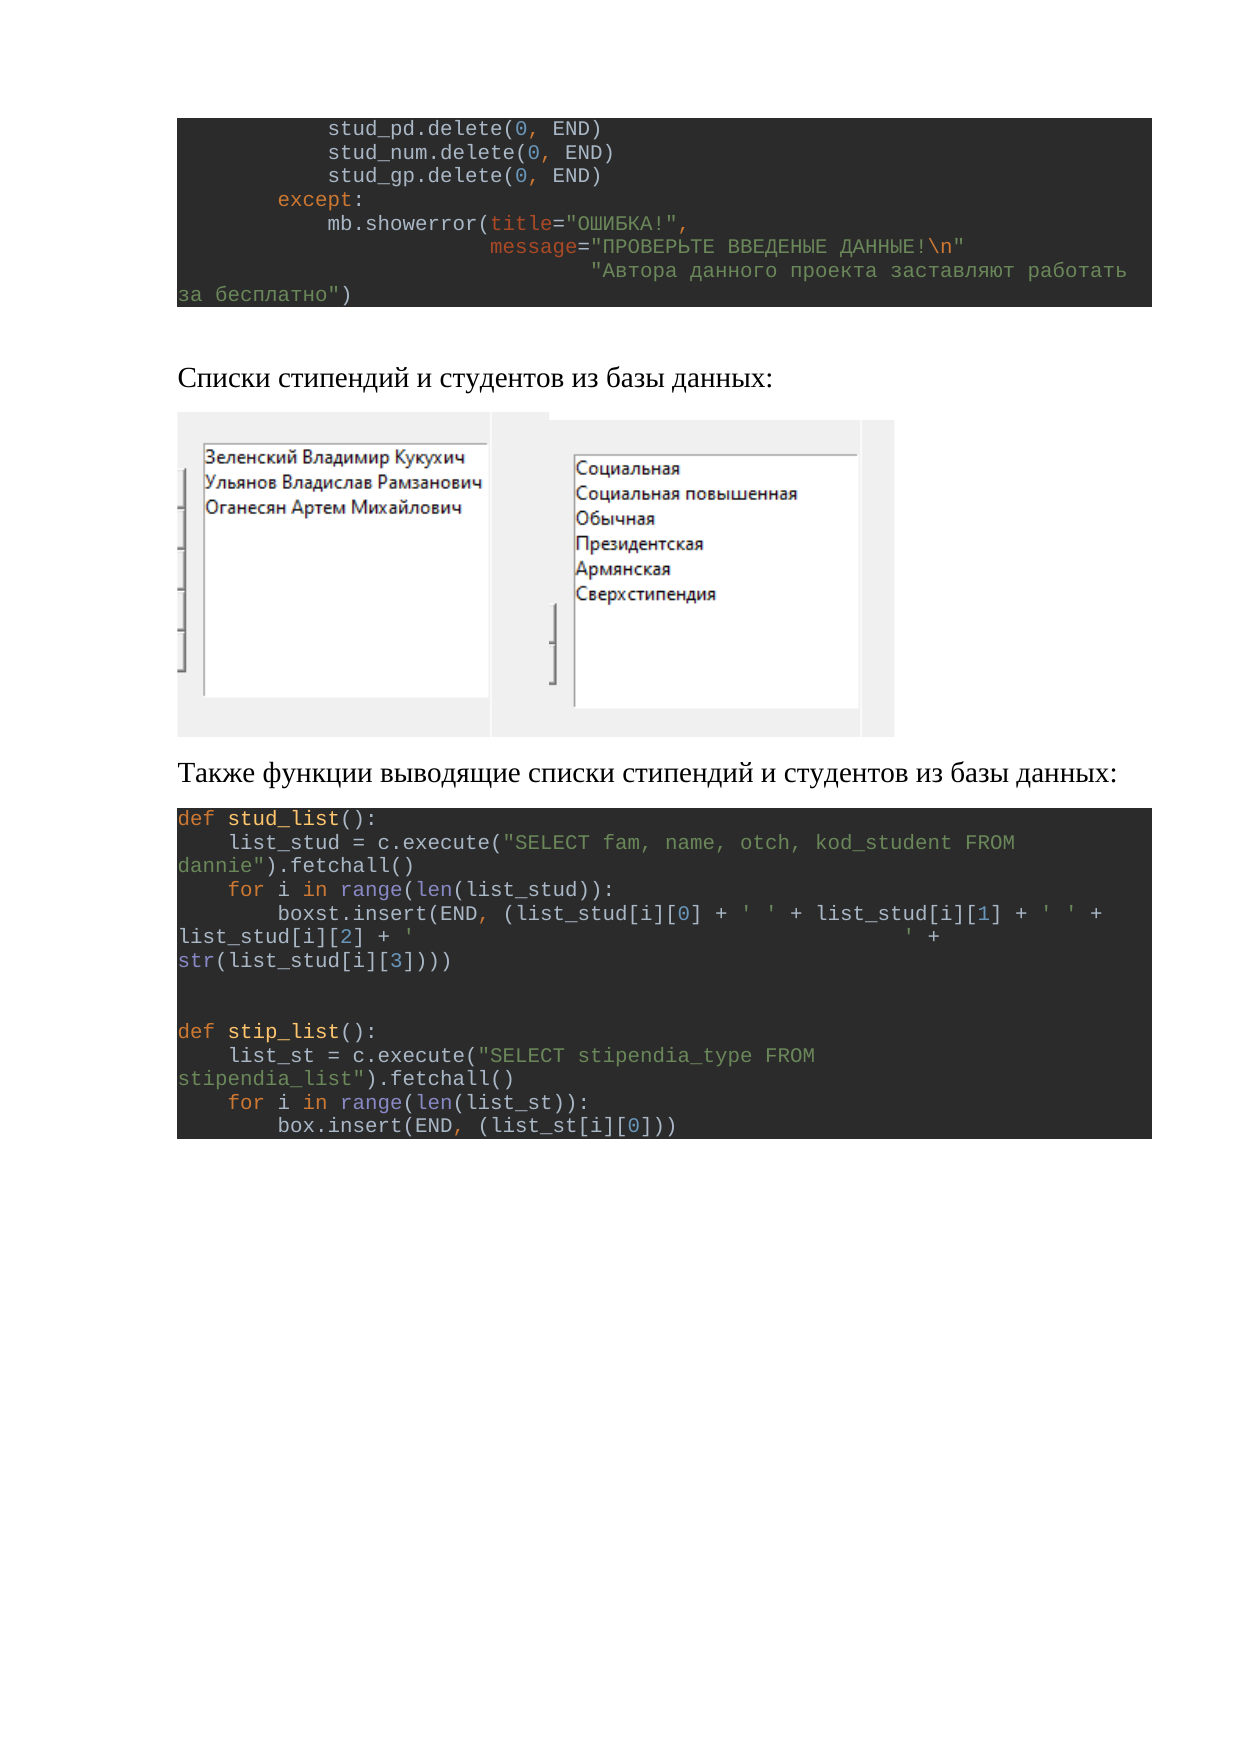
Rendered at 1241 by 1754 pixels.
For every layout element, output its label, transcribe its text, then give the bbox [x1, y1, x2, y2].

text Также функции выводящие списки стипендий и студентов из базы данных: [177, 755, 1152, 789]
text def stud_list(): list_stud = c.execute("SELECT fam, name, otch, kod_student FROM dannie").fetchall() for i in range(len(list_stud)): boxst.insert(END, (list_stud[i][0] + ' ' + list_stud[i][1] + ' ' + list_stud[i][2] + ' ' + str(list_stud[i][3]))) def stip_list(): list_st = c.execute("SELECT stipendia_type FROM stipendia_list").fetchall() for i in range(len(list_st)): box.insert(END, (list_st[i][0])) [177, 808, 1152, 1139]
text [177, 118, 1152, 307]
text Списки стипендий и студентов из базы данных: [177, 360, 1152, 394]
picture [177, 412, 895, 737]
